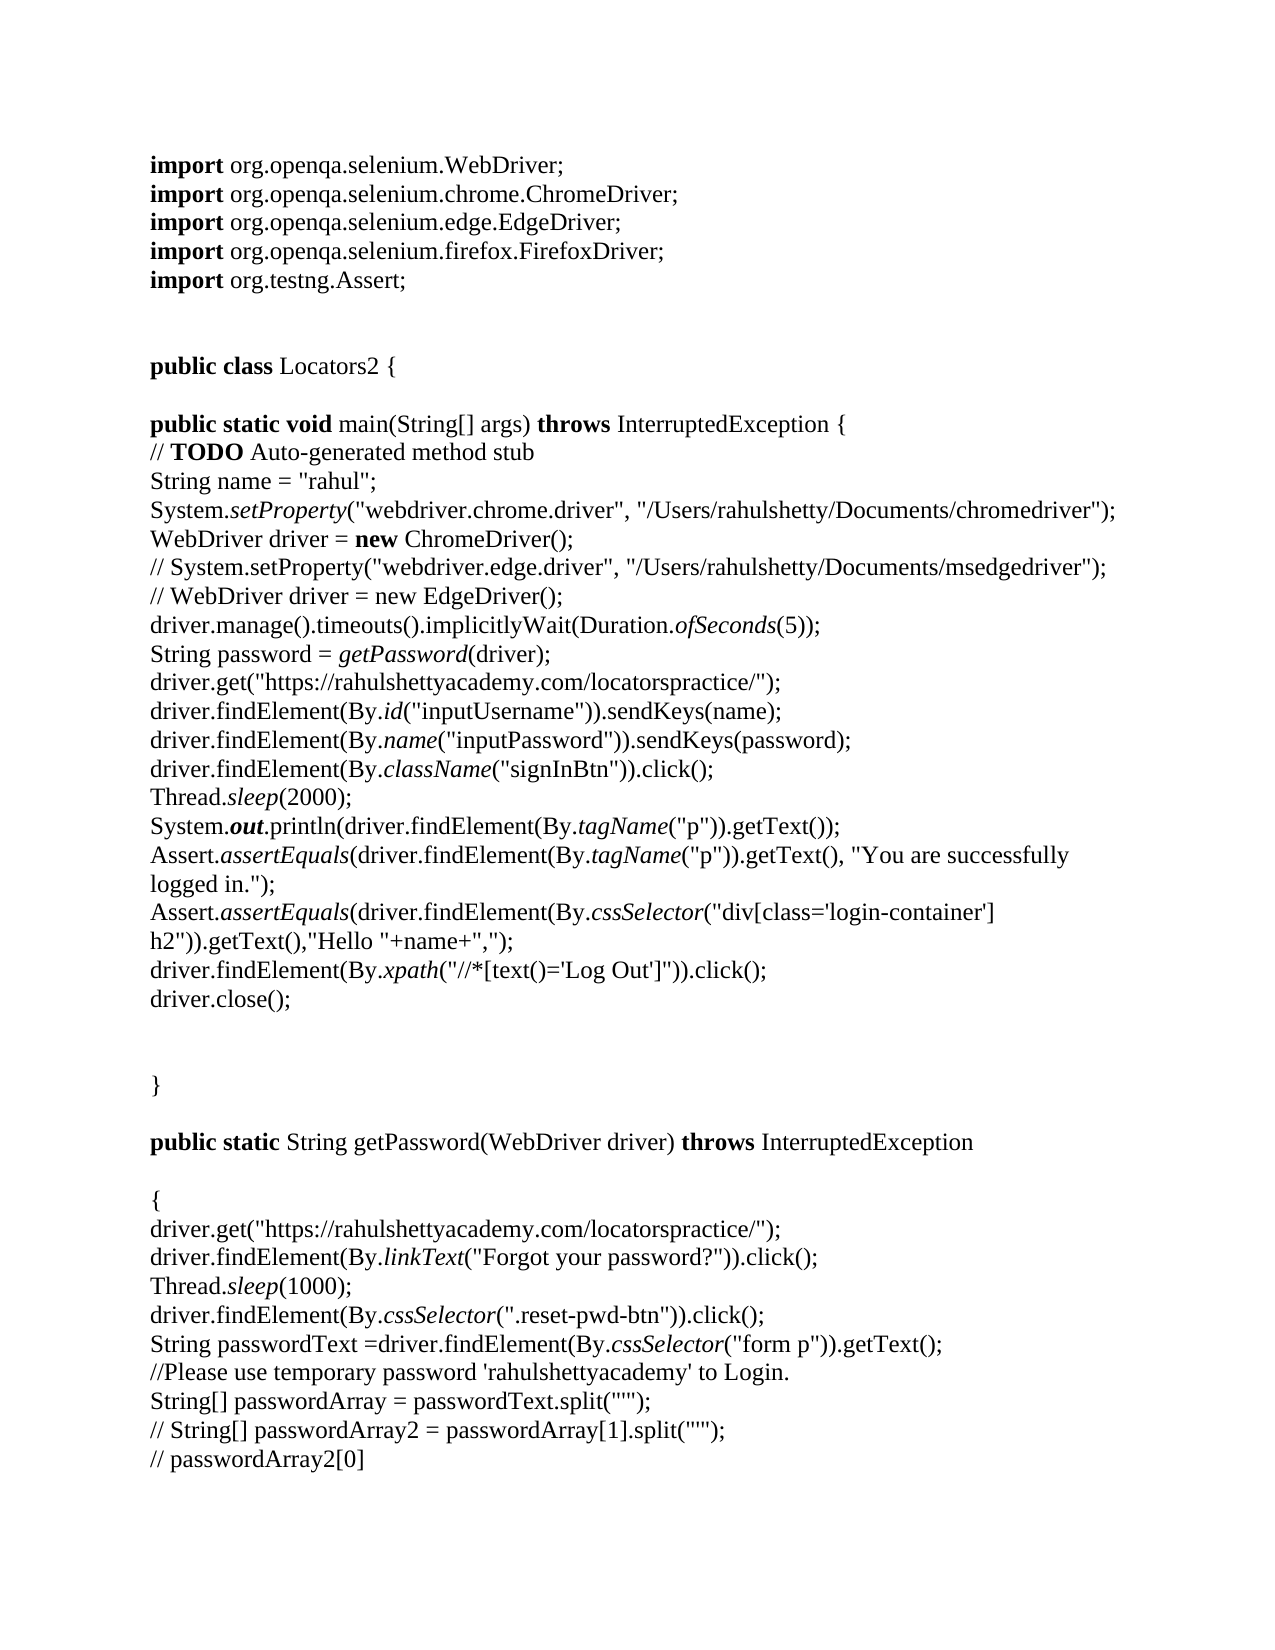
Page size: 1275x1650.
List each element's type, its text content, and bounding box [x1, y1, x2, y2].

text import org.openqa.selenium.WebDriver; [150, 150, 1125, 179]
text // passwordArray2[0] [150, 1444, 1125, 1472]
text WebDriver driver = new ChromeDriver(); [150, 524, 1125, 552]
text } [150, 1070, 1125, 1099]
text //Please use temporary password 'rahulshettyacademy' to Login. [150, 1357, 1125, 1386]
text driver.findElement(By.id("inputUsername")).sendKeys(name); [150, 696, 1125, 725]
text import org.testng.Assert; [150, 265, 1125, 294]
text // TODO Auto-generated method stub [150, 437, 1125, 466]
text import org.openqa.selenium.chrome.ChromeDriver; [150, 179, 1125, 207]
text driver.findElement(By.name("inputPassword")).sendKeys(password); [150, 725, 1125, 754]
text { [150, 1185, 1125, 1214]
text // String[] passwordArray2 = passwordArray[1].split("'"); [150, 1415, 1125, 1444]
text String[] passwordArray = passwordText.split("'"); [150, 1386, 1125, 1415]
text driver.manage().timeouts().implicitlyWait(Duration.ofSeconds(5)); [150, 610, 1125, 639]
text Thread.sleep(1000); [150, 1271, 1125, 1300]
text String password = getPassword(driver); [150, 639, 1125, 667]
text public class Locators2 { [150, 351, 1125, 380]
text System.out.println(driver.findElement(By.tagName("p")).getText()); [150, 811, 1125, 840]
text System.setProperty("webdriver.chrome.driver", "/Users/rahulshetty/Documents/chromedriver"); [150, 495, 1125, 524]
text driver.close(); [150, 984, 1125, 1012]
text driver.get("https://rahulshettyacademy.com/locatorspractice/"); [150, 1214, 1125, 1242]
text // WebDriver driver = new EdgeDriver(); [150, 581, 1125, 610]
text driver.findElement(By.cssSelector(".reset-pwd-btn")).click(); [150, 1300, 1125, 1329]
text String name = "rahul"; [150, 466, 1125, 495]
text driver.get("https://rahulshettyacademy.com/locatorspractice/"); [150, 667, 1125, 696]
text driver.findElement(By.className("signInBtn")).click(); [150, 754, 1125, 782]
text public static void main(String[] args) throws InterruptedException { [150, 409, 1125, 437]
text Assert.assertEquals(driver.findElement(By.tagName("p")).getText(), "You are successfully logged in."); [150, 840, 1125, 897]
text String passwordText =driver.findElement(By.cssSelector("form p")).getText(); [150, 1329, 1125, 1357]
text driver.findElement(By.linkText("Forgot your password?")).click(); [150, 1242, 1125, 1271]
text public static String getPassword(WebDriver driver) throws InterruptedException [150, 1127, 1125, 1156]
text import org.openqa.selenium.edge.EdgeDriver; [150, 207, 1125, 236]
text driver.findElement(By.xpath("//*[text()='Log Out']")).click(); [150, 955, 1125, 984]
text import org.openqa.selenium.firefox.FirefoxDriver; [150, 236, 1125, 265]
text Thread.sleep(2000); [150, 782, 1125, 811]
text Assert.assertEquals(driver.findElement(By.cssSelector("div[class='login-container'] h2")).getText(),"Hello "+name+","); [150, 897, 1125, 955]
text // System.setProperty("webdriver.edge.driver", "/Users/rahulshetty/Documents/msedgedriver"); [150, 552, 1125, 581]
